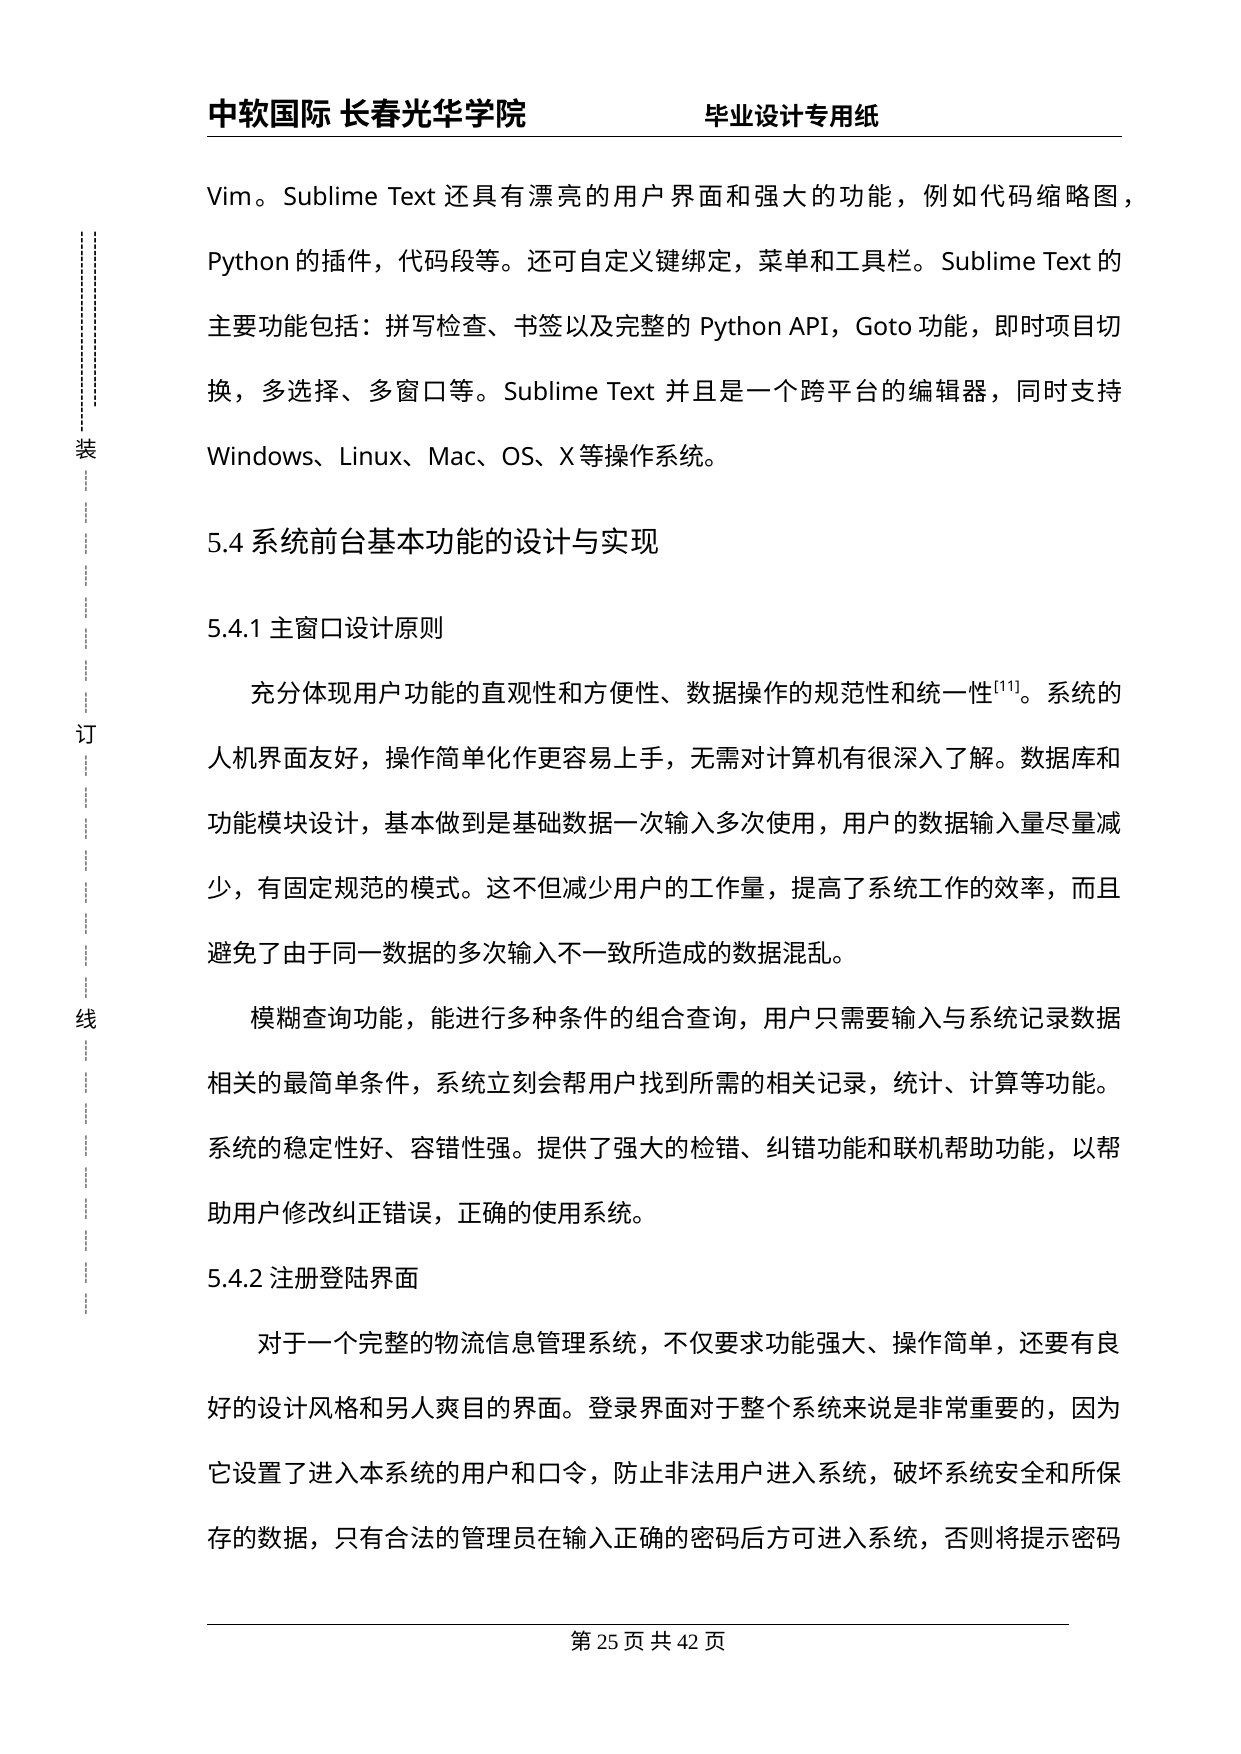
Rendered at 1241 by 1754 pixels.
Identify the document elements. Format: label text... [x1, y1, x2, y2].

subtitle 5.4 系统前台基本功能的设计与实现 [207, 519, 1122, 561]
subtitle 5.4.2 注册登陆界面 [207, 1244, 1122, 1309]
text 充分体现用户功能的直观性和方便性、数据操作的规范性和统一性[11]。系统的人机界面友好，操作简单化作更容易上手，无需对计算机有很深入了解。数据库和功能模块设计，基本做到是基础数据一次输入多次使用，用户的数据输入量尽量减少，有固定规范的模式。这不但减少用户的工作量，提高了系统工作的效率，而且避免了由于同一数据的多次输入不一致所造成的数据混乱。 [207, 659, 1122, 984]
text 模糊查询功能，能进行多种条件的组合查询，用户只需要输入与系统记录数据相关的最简单条件，系统立刻会帮用户找到所需的相关记录，统计、计算等功能。系统的稳定性好、容错性强。提供了强大的检错、纠错功能和联机帮助功能，以帮助用户修改纠正错误，正确的使用系统。 [207, 984, 1122, 1244]
subtitle 5.4.1 主窗口设计原则 [207, 594, 1122, 659]
